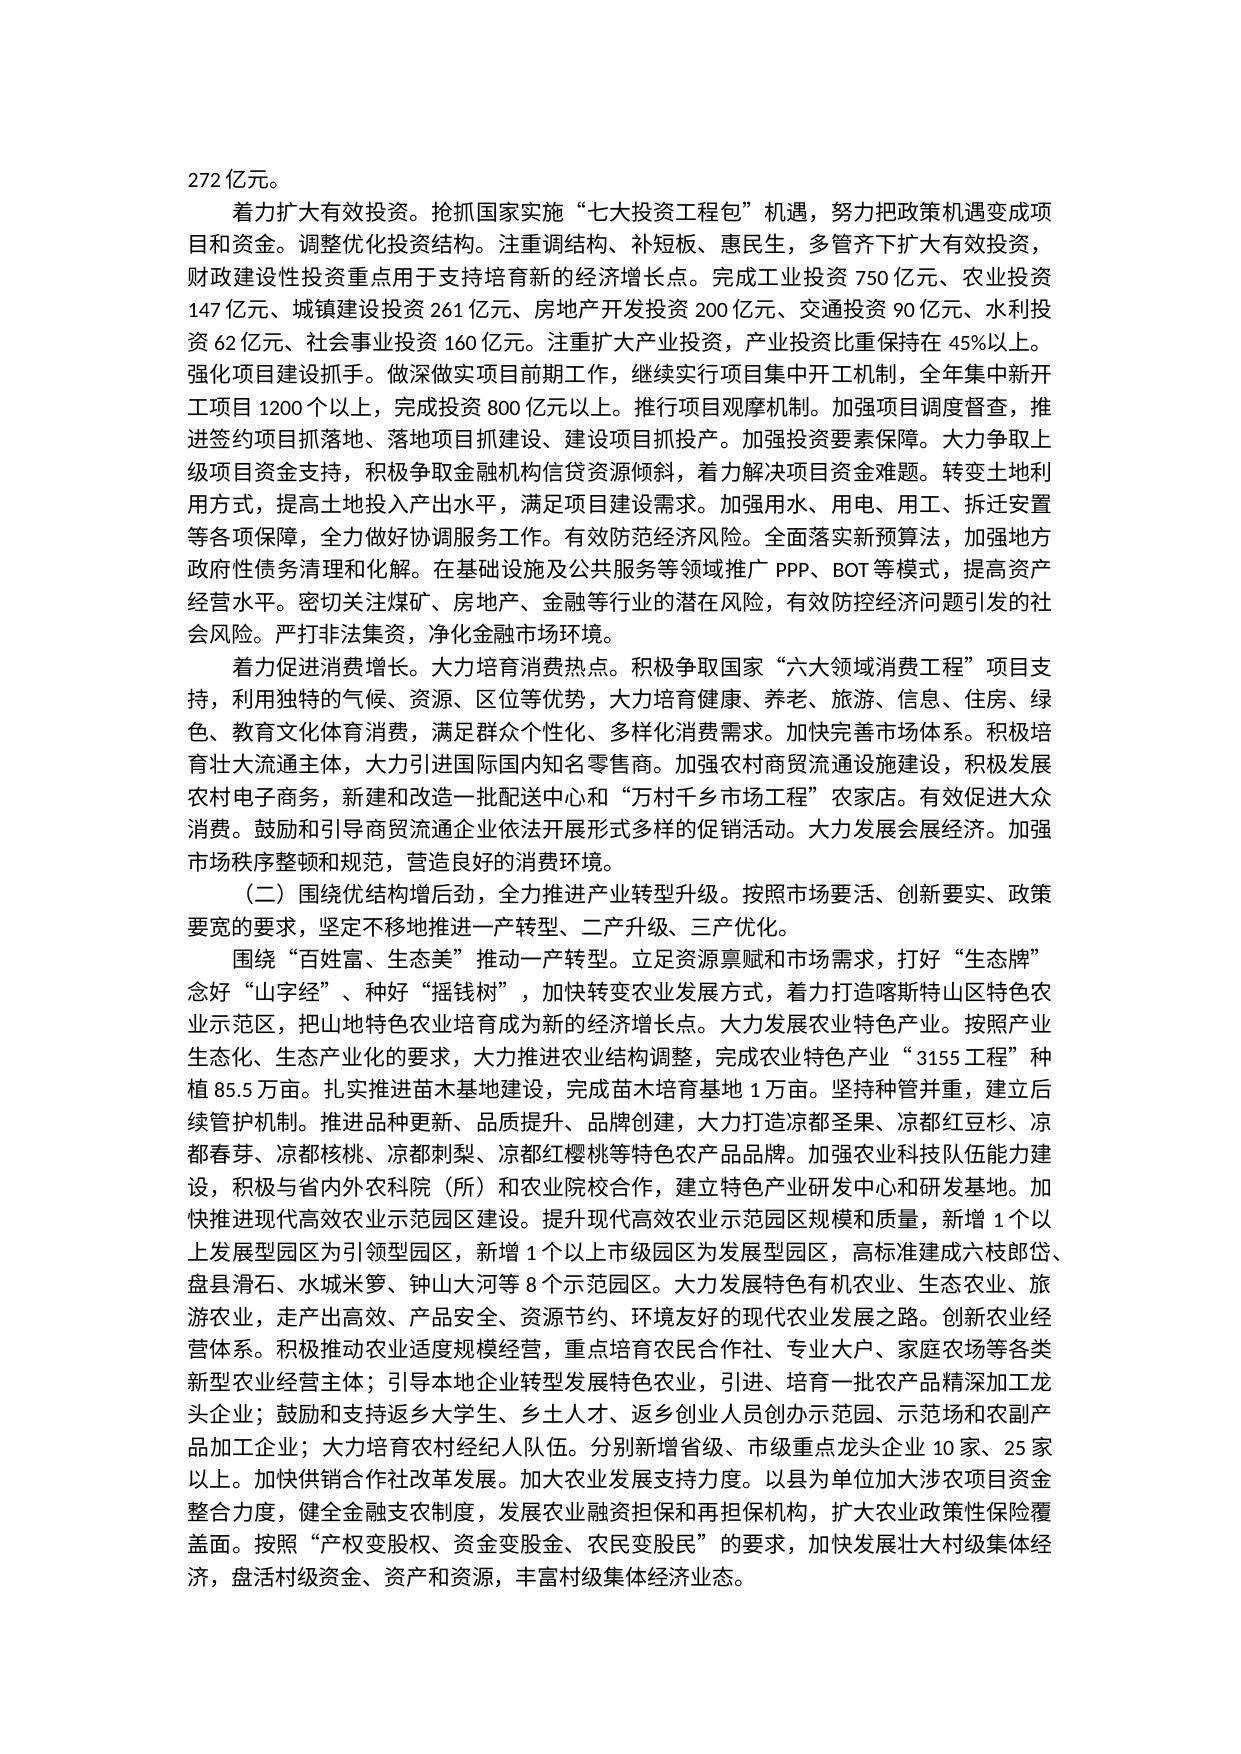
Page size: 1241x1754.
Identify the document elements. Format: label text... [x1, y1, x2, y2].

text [187, 162, 1053, 194]
text 围绕“百姓富、生态美”推动一产转型。立足资源禀赋和市场需求，打好“生态牌”、念好“山字经”、种好“摇钱树”，加快转变农业发展方式，着力打造喀斯特山区特色农业示范区，把山地特色农业培育成为新的经济增长点。大力发展农业特色产业。按照产业生态化、生态产业化的要求，大力推进农业结构调整，完成农业特色产业“3155工程”种植85.5万亩。扎实推进苗木基地建设，完成苗木培育基地1万亩。坚持种管并重，建立后续管护机制。推进品种更新、品质提升、品牌创建，大力打造凉都圣果、凉都红豆杉、凉都春芽、凉都核桃、凉都刺梨、凉都红樱桃等特色农产品品牌。加强农业科技队伍能力建设，积极与省内外农科院（所）和农业院校合作，建立特色产业研发中心和研发基地。加快推进现代高效农业示范园区建设。提升现代高效农业示范园区规模和质量，新增1个以上发展型园区为引领型园区，新增1个以上市级园区为发展型园区，高标准建成六枝郎岱、盘县滑石、水城米箩、钟山大河等8个示范园区。大力发展特色有机农业、生态农业、旅游农业，走产出高效、产品安全、资源节约、环境友好的现代农业发展之路。创新农业经营体系。积极推动农业适度规模经营，重点培育农民合作社、专业大户、家庭农场等各类新型农业经营主体；引导本地企业转型发展特色农业，引进、培育一批农产品精深加工龙头企业；鼓励和支持返乡大学生、乡土人才、返乡创业人员创办示范园、示范场和农副产品加工企业；大力培育农村经纪人队伍。分别新增省级、市级重点龙头企业10家、25家以上。加快供销合作社改革发展。加大农业发展支持力度。以县为单位加大涉农项目资金整合力度，健全金融支农制度，发展农业融资担保和再担保机构，扩大农业政策性保险覆盖面。按照“产权变股权、资金变股金、农民变股民”的要求，加快发展壮大村级集体经济，盘活村级资金、资产和资源，丰富村级集体经济业态。 [187, 942, 1053, 1592]
text （二）围绕优结构增后劲，全力推进产业转型升级。按照市场要活、创新要实、政策要宽的要求，坚定不移地推进一产转型、二产升级、三产优化。 [187, 877, 1053, 942]
text 着力扩大有效投资。抢抓国家实施“七大投资工程包”机遇，努力把政策机遇变成项目和资金。调整优化投资结构。注重调结构、补短板、惠民生，多管齐下扩大有效投资，财政建设性投资重点用于支持培育新的经济增长点。完成工业投资750亿元、农业投资147亿元、城镇建设投资261亿元、房地产开发投资200亿元、交通投资90亿元、水利投资62亿元、社会事业投资160亿元。注重扩大产业投资，产业投资比重保持在45%以上。强化项目建设抓手。做深做实项目前期工作，继续实行项目集中开工机制，全年集中新开工项目1200个以上，完成投资800亿元以上。推行项目观摩机制。加强项目调度督查，推进签约项目抓落地、落地项目抓建设、建设项目抓投产。加强投资要素保障。大力争取上级项目资金支持，积极争取金融机构信贷资源倾斜，着力解决项目资金难题。转变土地利用方式，提高土地投入产出水平，满足项目建设需求。加强用水、用电、用工、拆迁安置等各项保障，全力做好协调服务工作。有效防范经济风险。全面落实新预算法，加强地方政府性债务清理和化解。在基础设施及公共服务等领域推广PPP、BOT等模式，提高资产经营水平。密切关注煤矿、房地产、金融等行业的潜在风险，有效防控经济问题引发的社会风险。严打非法集资，净化金融市场环境。 [187, 194, 1053, 649]
text 着力促进消费增长。大力培育消费热点。积极争取国家“六大领域消费工程”项目支持，利用独特的气候、资源、区位等优势，大力培育健康、养老、旅游、信息、住房、绿色、教育文化体育消费，满足群众个性化、多样化消费需求。加快完善市场体系。积极培育壮大流通主体，大力引进国际国内知名零售商。加强农村商贸流通设施建设，积极发展农村电子商务，新建和改造一批配送中心和“万村千乡市场工程”农家店。有效促进大众消费。鼓励和引导商贸流通企业依法开展形式多样的促销活动。大力发展会展经济。加强市场秩序整顿和规范，营造良好的消费环境。 [187, 649, 1053, 877]
